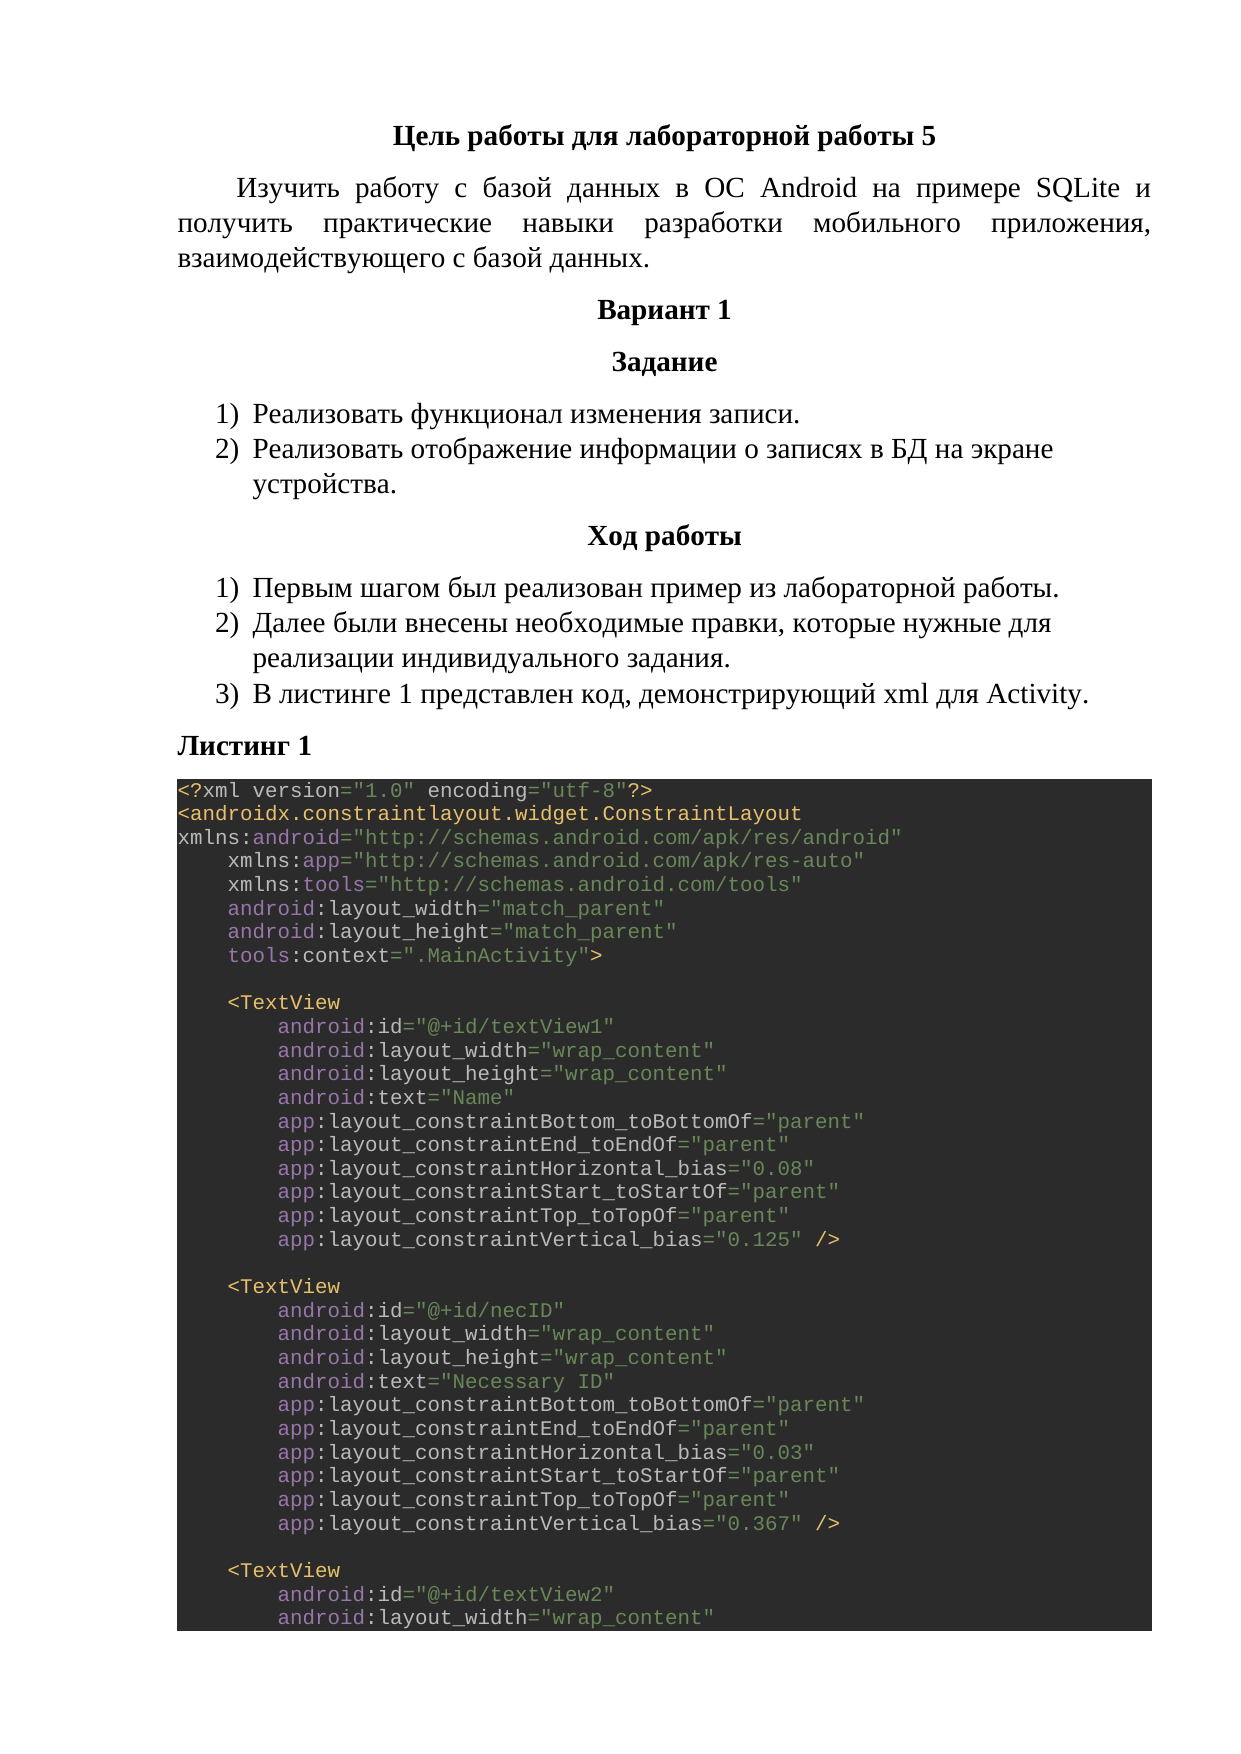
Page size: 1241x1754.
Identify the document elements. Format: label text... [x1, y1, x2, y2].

list В листинге 1 представлен код, демонстрирующий xml для Activity. [215, 676, 1152, 709]
list Реализовать функционал изменения записи. [215, 396, 1152, 429]
text Листинг 1 [177, 728, 1152, 761]
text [177, 779, 1152, 1631]
list Далее были внесены необходимые правки, которые нужные для реализации индивидуального задания. [215, 605, 1152, 674]
list Первым шагом был реализован пример из лабораторной работы. [215, 570, 1152, 604]
text Цель работы для лабораторной работы 5 [177, 118, 1152, 152]
list Реализовать отображение информации о записях в БД на экране устройства. [215, 431, 1152, 500]
text Ход работы [177, 518, 1152, 552]
text Задание [177, 344, 1152, 378]
text Вариант 1 [177, 292, 1152, 326]
text Изучить работу с базой данных в ОС Android на примере SQLite и получить практические навыки разработки мобильного приложения, взаимодействующего с базой данных. [177, 170, 1152, 274]
